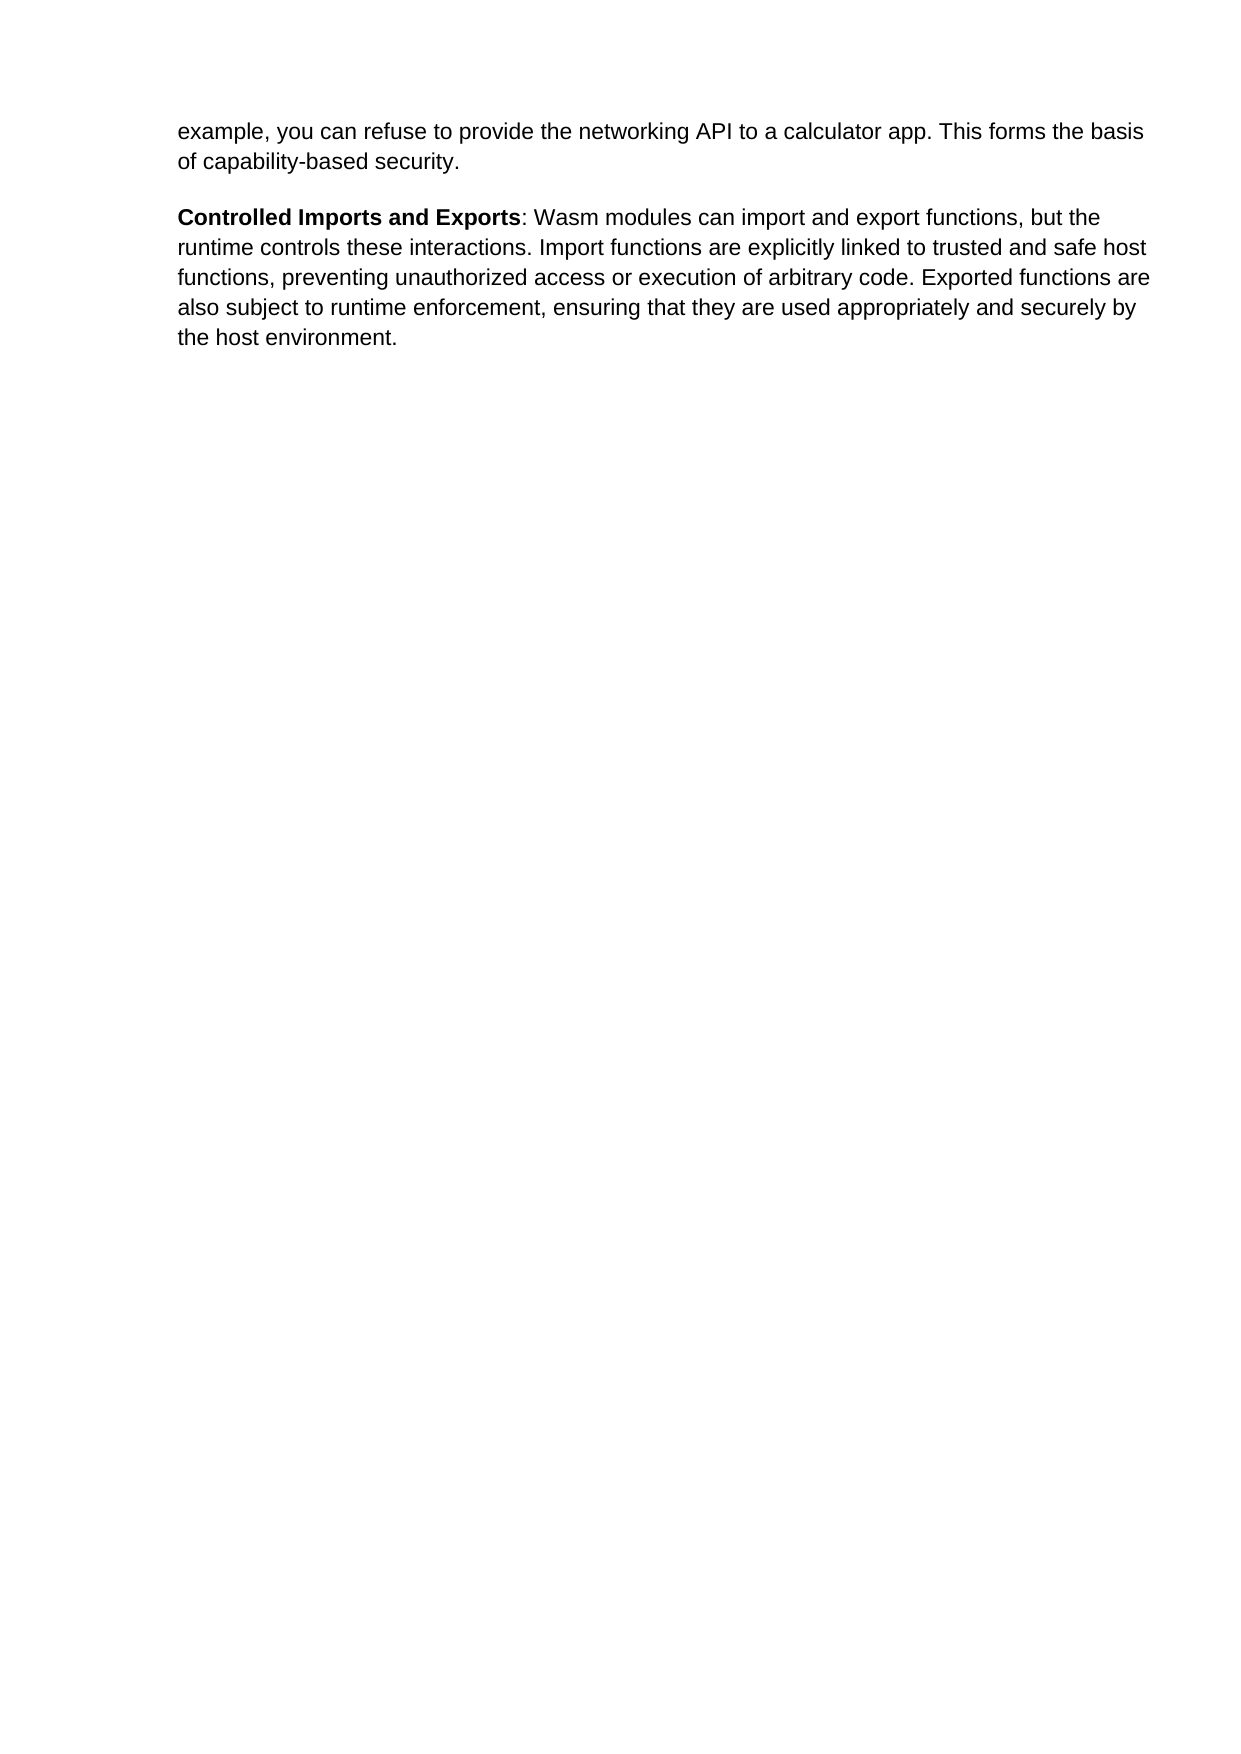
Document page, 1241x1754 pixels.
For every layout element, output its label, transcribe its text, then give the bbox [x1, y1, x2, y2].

text Controlled Imports and Exports: Wasm modules can import and export functions, but the runtime controls these interactions. Import functions are explicitly linked to trusted and safe host functions, preventing unauthorized access or execution of arbitrary code. Exported functions are also subject to runtime enforcement, ensuring that they are used appropriately and securely by the host environment. [177, 203, 1152, 351]
